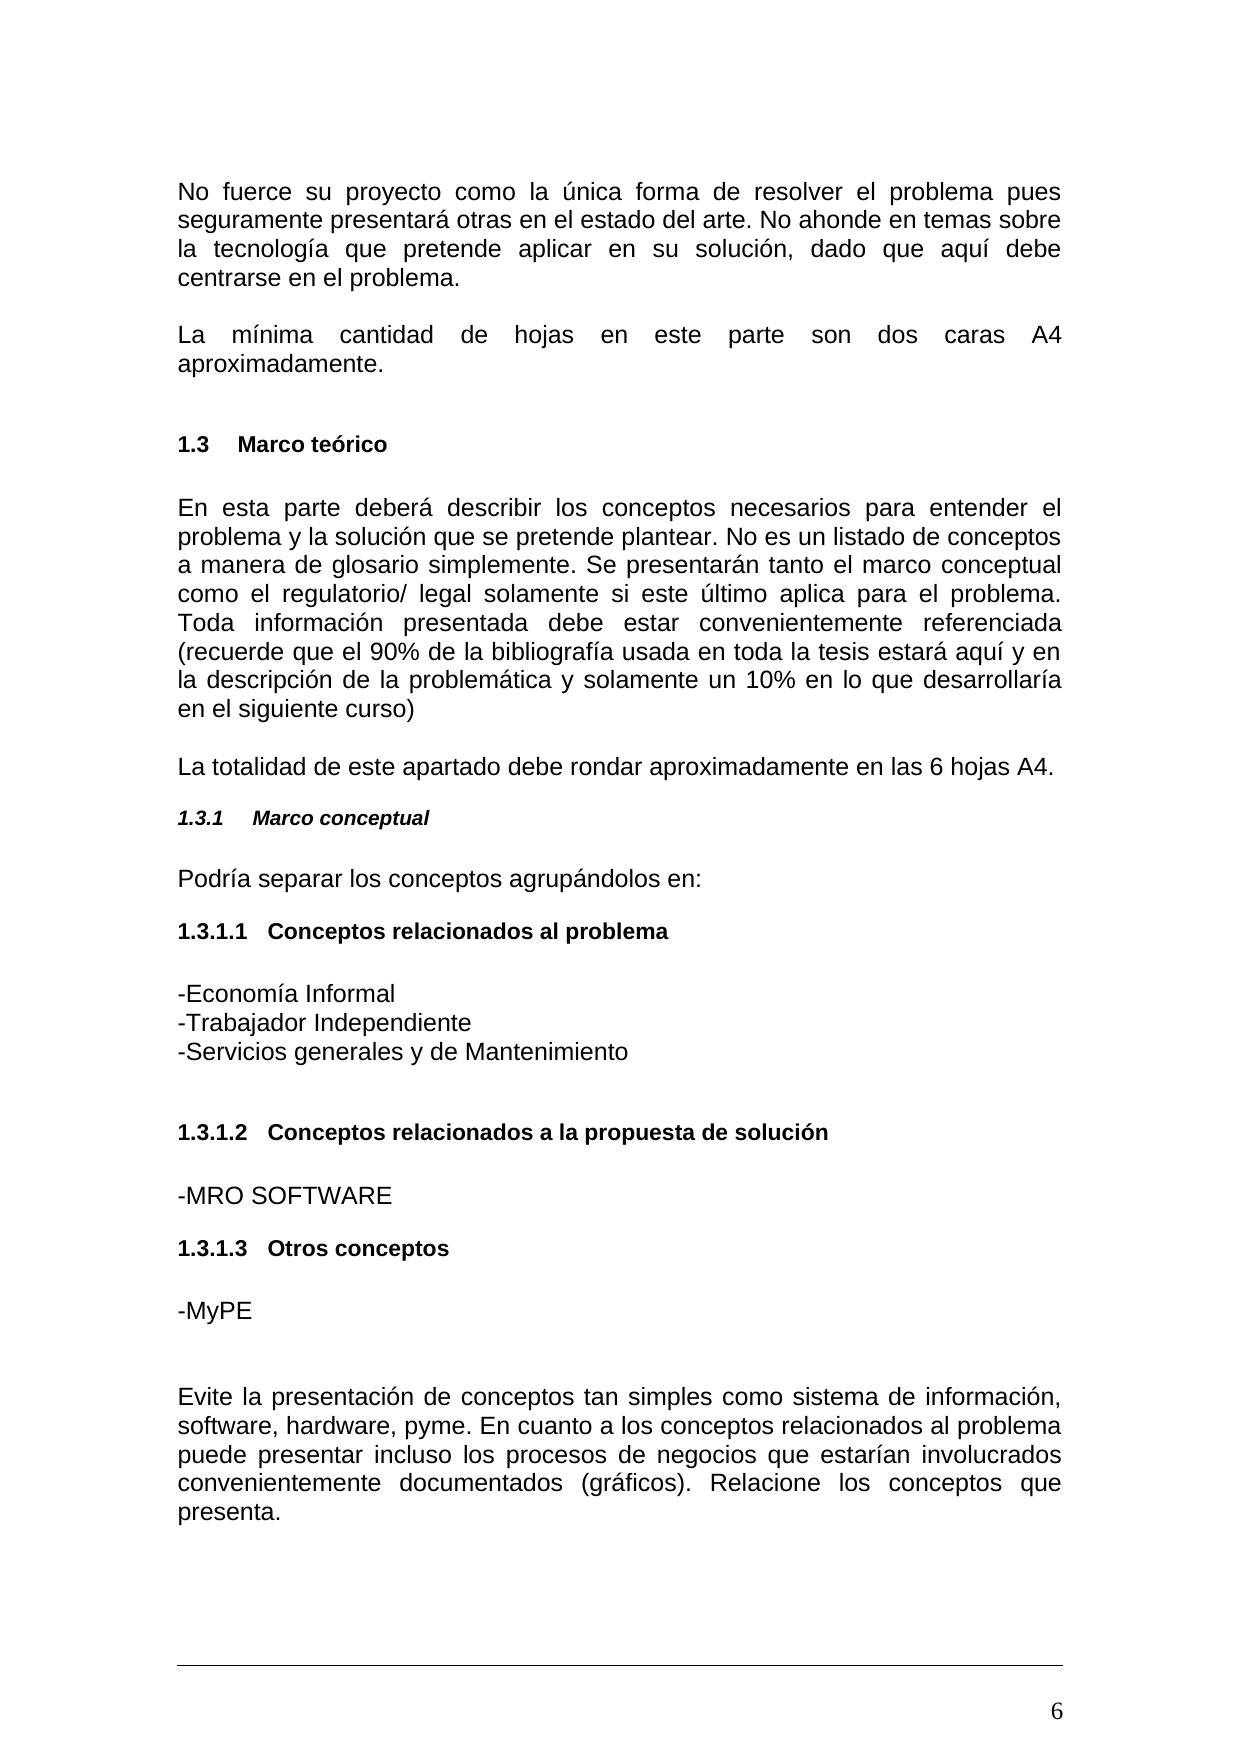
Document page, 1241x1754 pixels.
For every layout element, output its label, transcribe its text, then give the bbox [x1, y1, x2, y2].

text -Trabajador Independiente [177, 1008, 1063, 1037]
text Podría separar los conceptos agrupándolos en: [177, 864, 1063, 893]
subtitle Marco teórico [177, 431, 1063, 458]
subtitle Otros conceptos [177, 1234, 1063, 1261]
text En esta parte deberá describir los conceptos necesarios para entender el problema y la solución que se pretende plantear. No es un listado de conceptos a manera de glosario simplemente. Se presentarán tanto el marco conceptual como el regulatorio/ legal solamente si este último aplica para el problema. Toda información presentada debe estar convenientemente referenciada (recuerde que el 90% de la bibliografía usada en toda la tesis estará aquí y en la descripción de la problemática y solamente un 10% en lo que desarrollaría en el siguiente curso) [177, 493, 1063, 723]
text -MyPE [177, 1296, 1063, 1324]
subtitle Conceptos relacionados a la propuesta de solución [177, 1119, 1063, 1146]
text -MRO SOFTWARE [177, 1181, 1063, 1209]
text -Servicios generales y de Mantenimiento [177, 1037, 1063, 1066]
text No fuerce su proyecto como la única forma de resolver el problema pues seguramente presentará otras en el estado del arte. No ahonde en temas sobre la tecnología que pretende aplicar en su solución, dado que aquí debe centrarse en el problema. [177, 176, 1063, 291]
text La totalidad de este apartado debe rondar aproximadamente en las 6 hojas A4. [177, 752, 1063, 780]
text La mínima cantidad de hojas en este parte son dos caras A4 aproximadamente. [177, 320, 1063, 378]
subtitle Marco conceptual [177, 805, 1063, 829]
text Evite la presentación de conceptos tan simples como sistema de información, software, hardware, pyme. En cuanto a los conceptos relacionados al problema puede presentar incluso los procesos de negocios que estarían involucrados convenientemente documentados (gráficos). Relacione los conceptos que presenta. [177, 1382, 1063, 1526]
text -Economía Informal [177, 979, 1063, 1008]
subtitle Conceptos relacionados al problema [177, 918, 1063, 944]
